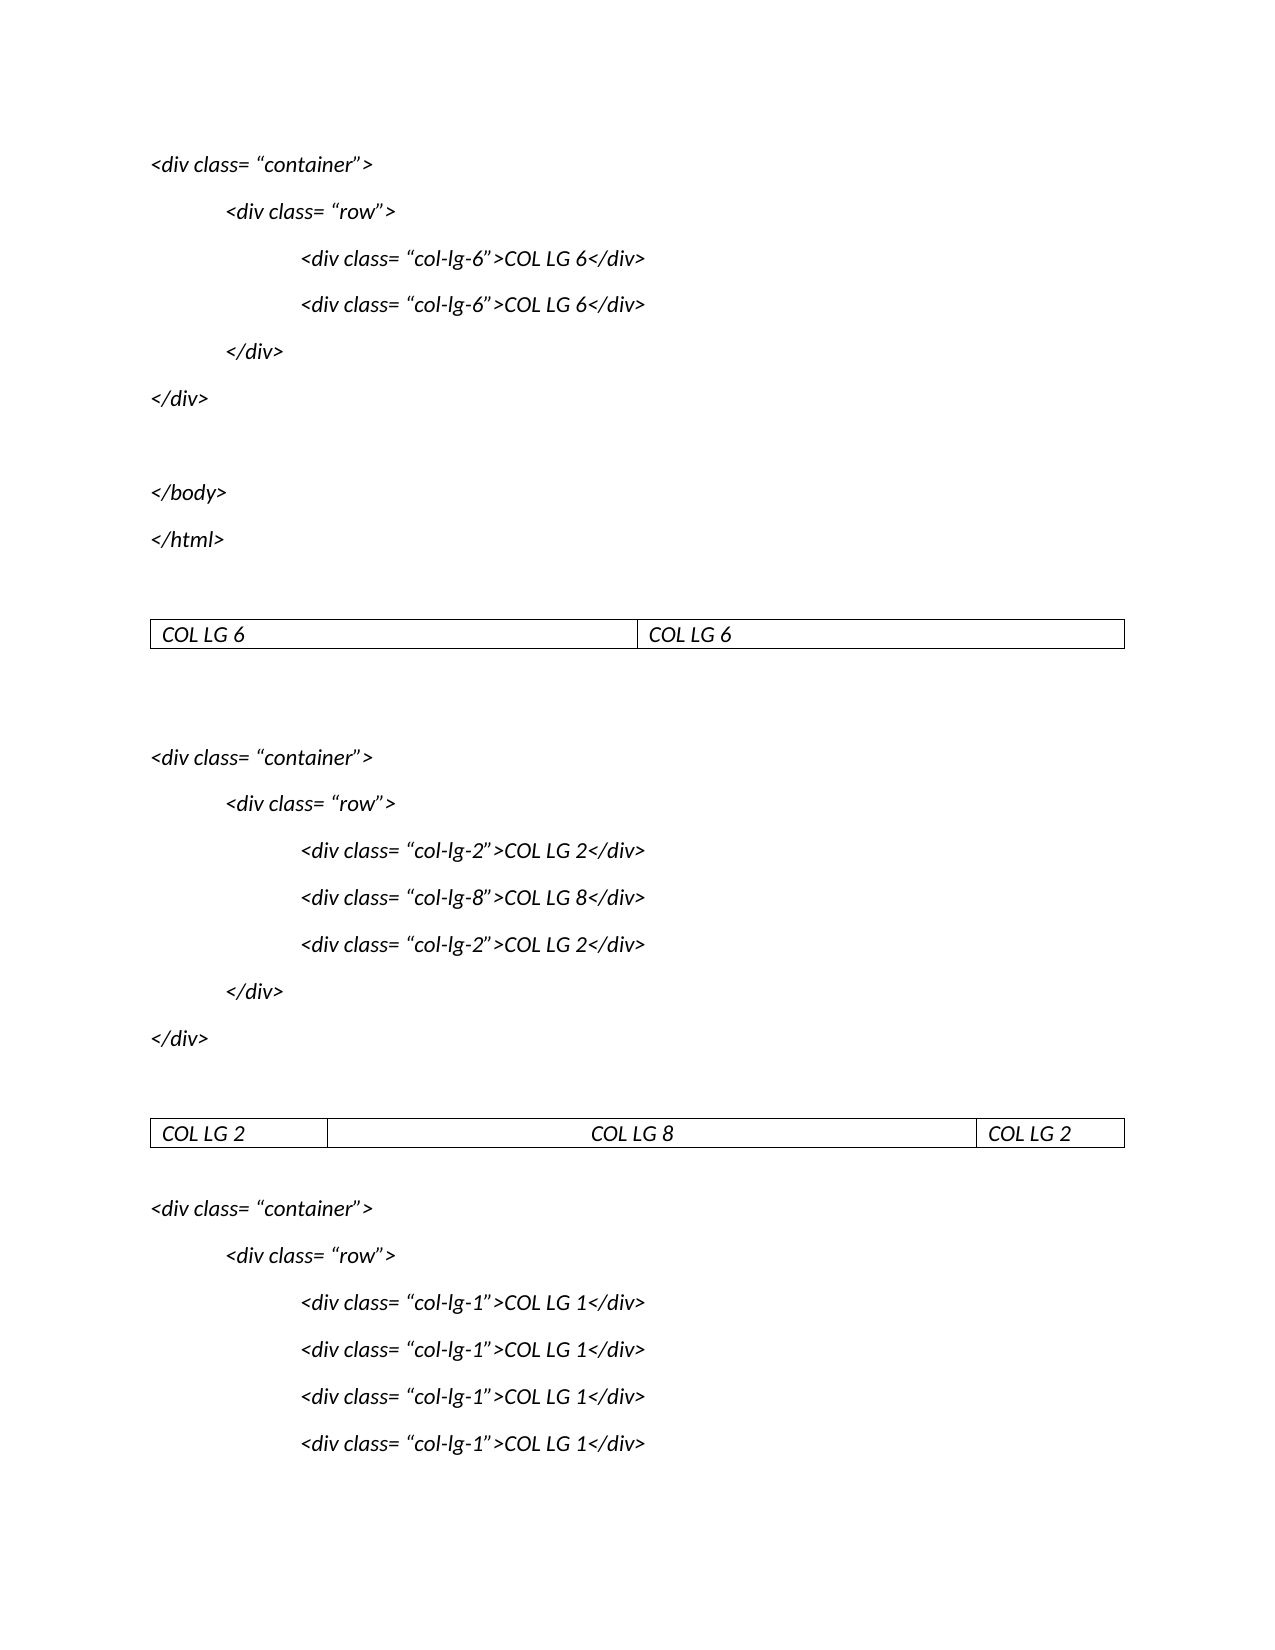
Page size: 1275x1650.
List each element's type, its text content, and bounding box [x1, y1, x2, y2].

table_header COL LG 2 [151, 1119, 327, 1147]
text <div class= “row”> [150, 1241, 1125, 1269]
text </div> [150, 1024, 1125, 1052]
text </html> [150, 525, 1125, 553]
table_header COL LG 2 [977, 1119, 1124, 1147]
text <div class= “col-lg-1”>COL LG 1</div> [150, 1288, 1125, 1316]
text <div class= “col-lg-1”>COL LG 1</div> [150, 1429, 1125, 1457]
text <div class= “col-lg-8”>COL LG 8</div> [150, 883, 1125, 911]
text <div class= “col-lg-1”>COL LG 1</div> [150, 1382, 1125, 1410]
text <div class= “container”> [150, 743, 1125, 771]
text <div class= “col-lg-6”>COL LG 6</div> [150, 291, 1125, 319]
text <div class= “col-lg-1”>COL LG 1</div> [150, 1335, 1125, 1363]
text </body> [150, 478, 1125, 506]
text <div class= “row”> [150, 197, 1125, 225]
text <div class= “col-lg-6”>COL LG 6</div> [150, 244, 1125, 272]
table_header COL LG 6 [151, 620, 637, 648]
table_header COL LG 6 [638, 620, 1124, 648]
text <div class= “container”> [150, 150, 1125, 178]
table_header COL LG 8 [328, 1119, 976, 1147]
text <div class= “col-lg-2”>COL LG 2</div> [150, 836, 1125, 864]
text <div class= “row”> [150, 789, 1125, 817]
text <div class= “container”> [150, 1194, 1125, 1223]
text <div class= “col-lg-2”>COL LG 2</div> [150, 930, 1125, 958]
text </div> [150, 337, 1125, 366]
text </div> [150, 384, 1125, 412]
text </div> [150, 977, 1125, 1005]
